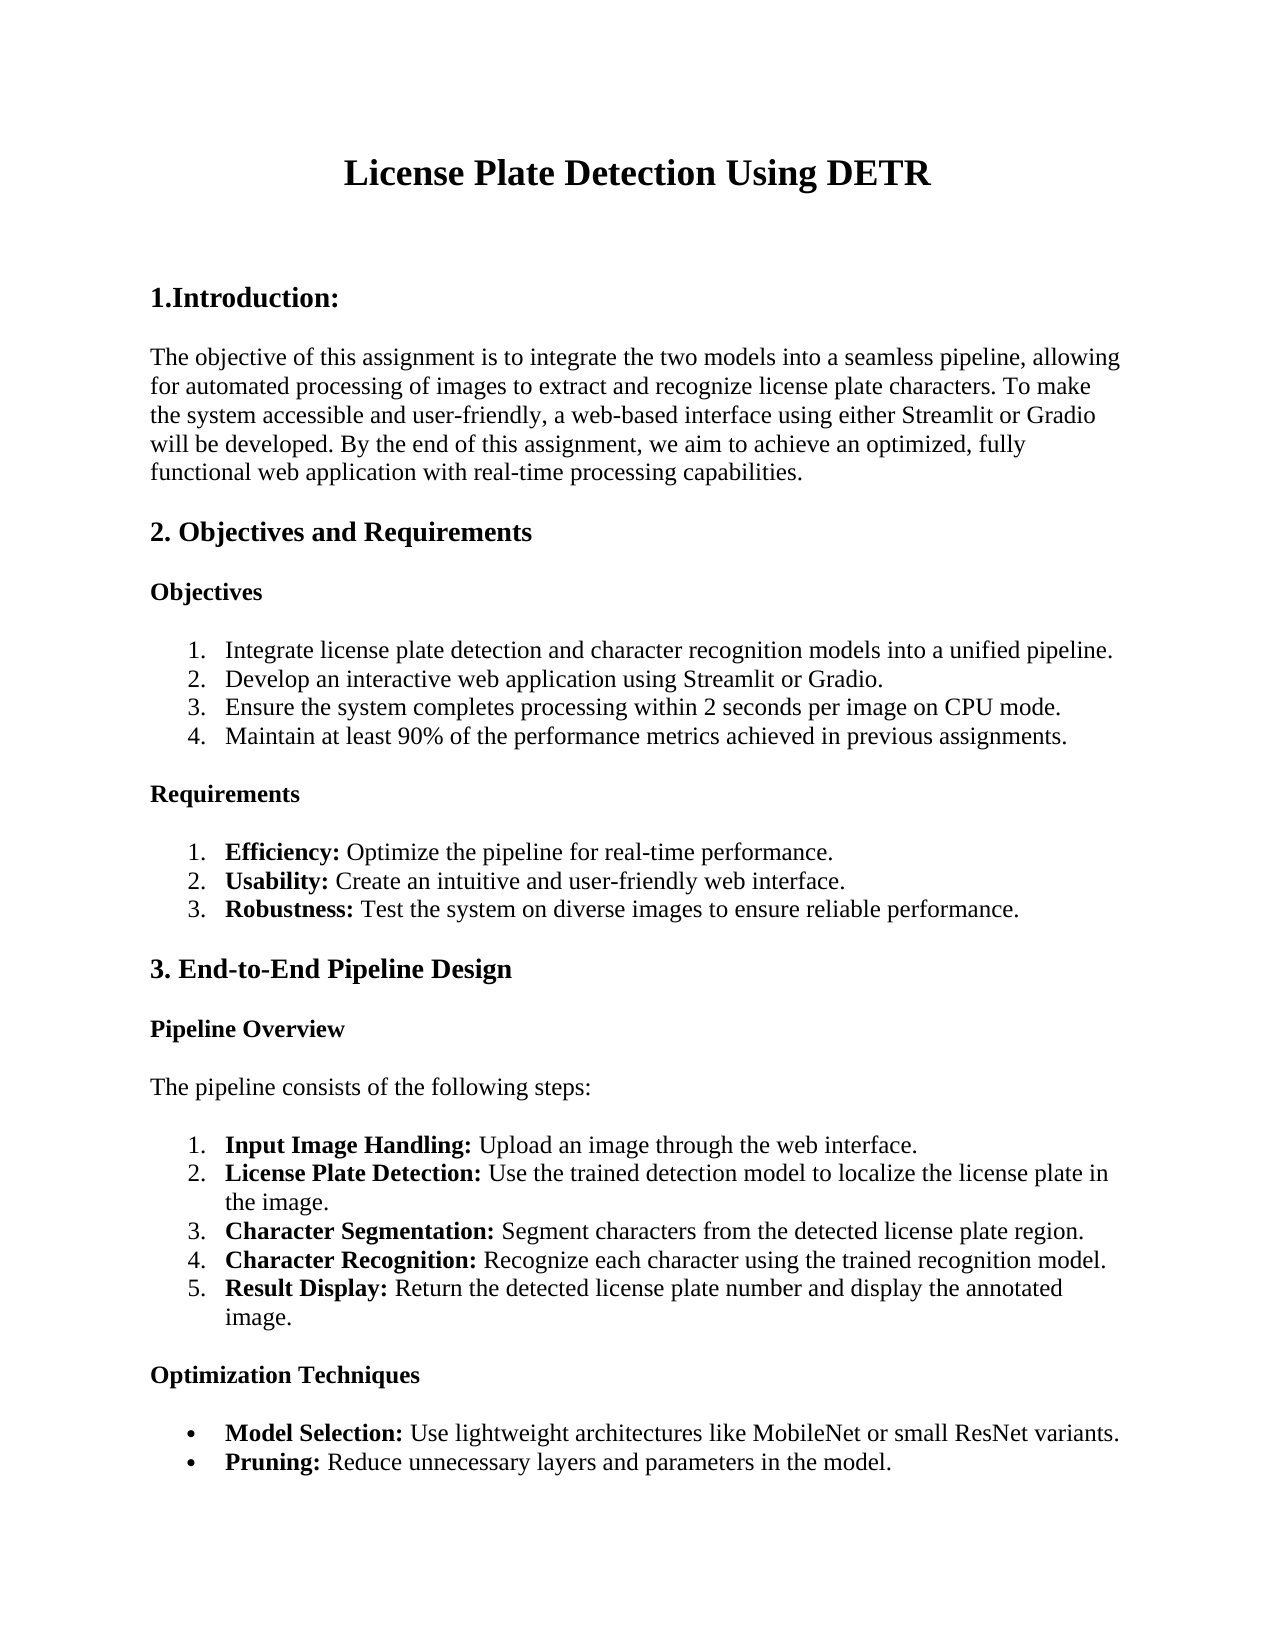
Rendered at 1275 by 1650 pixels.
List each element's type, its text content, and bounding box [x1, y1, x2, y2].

text 1.Introduction: [150, 280, 1125, 313]
text Requirements [150, 779, 1125, 808]
list Usability: Create an intuitive and user-friendly web interface. [187, 866, 1125, 894]
list Pruning: Reduce unnecessary layers and parameters in the model. [187, 1447, 1125, 1476]
list Input Image Handling: Upload an image through the web interface. [187, 1130, 1125, 1158]
list Character Segmentation: Segment characters from the detected license plate region. [187, 1216, 1125, 1245]
text 2. Objectives and Requirements [150, 515, 1125, 548]
list Ensure the system completes processing within 2 seconds per image on CPU mode. [187, 692, 1125, 721]
list Efficiency: Optimize the pipeline for real-time performance. [187, 837, 1125, 866]
list License Plate Detection: Use the trained detection model to localize the license plate in the image. [187, 1158, 1125, 1216]
list Integrate license plate detection and character recognition models into a unified pipeline. [187, 635, 1125, 664]
list Maintain at least 90% of the performance metrics achieved in previous assignments. [187, 721, 1125, 750]
list Robustness: Test the system on diverse images to ensure reliable performance. [187, 894, 1125, 923]
text The pipeline consists of the following steps: [150, 1072, 1125, 1101]
text Optimization Techniques [150, 1360, 1125, 1389]
list Result Display: Return the detected license plate number and display the annotated image. [187, 1273, 1125, 1331]
text Objectives [150, 577, 1125, 606]
text Pipeline Overview [150, 1014, 1125, 1043]
list Character Recognition: Recognize each character using the trained recognition model. [187, 1245, 1125, 1273]
text The objective of this assignment is to integrate the two models into a seamless pipeline, allowing for automated processing of images to extract and recognize license plate characters. To make the system accessible and user-friendly, a web-based interface using either Streamlit or Gradio will be developed. By the end of this assignment, we aim to achieve an optimized, fully functional web application with real-time processing capabilities. [150, 342, 1125, 486]
list Model Selection: Use lightweight architectures like MobileNet or small ResNet variants. [187, 1418, 1125, 1447]
text License Plate Detection Using DETR [150, 150, 1125, 193]
text 3. End-to-End Pipeline Design [150, 952, 1125, 985]
list Develop an interactive web application using Streamlit or Gradio. [187, 664, 1125, 692]
